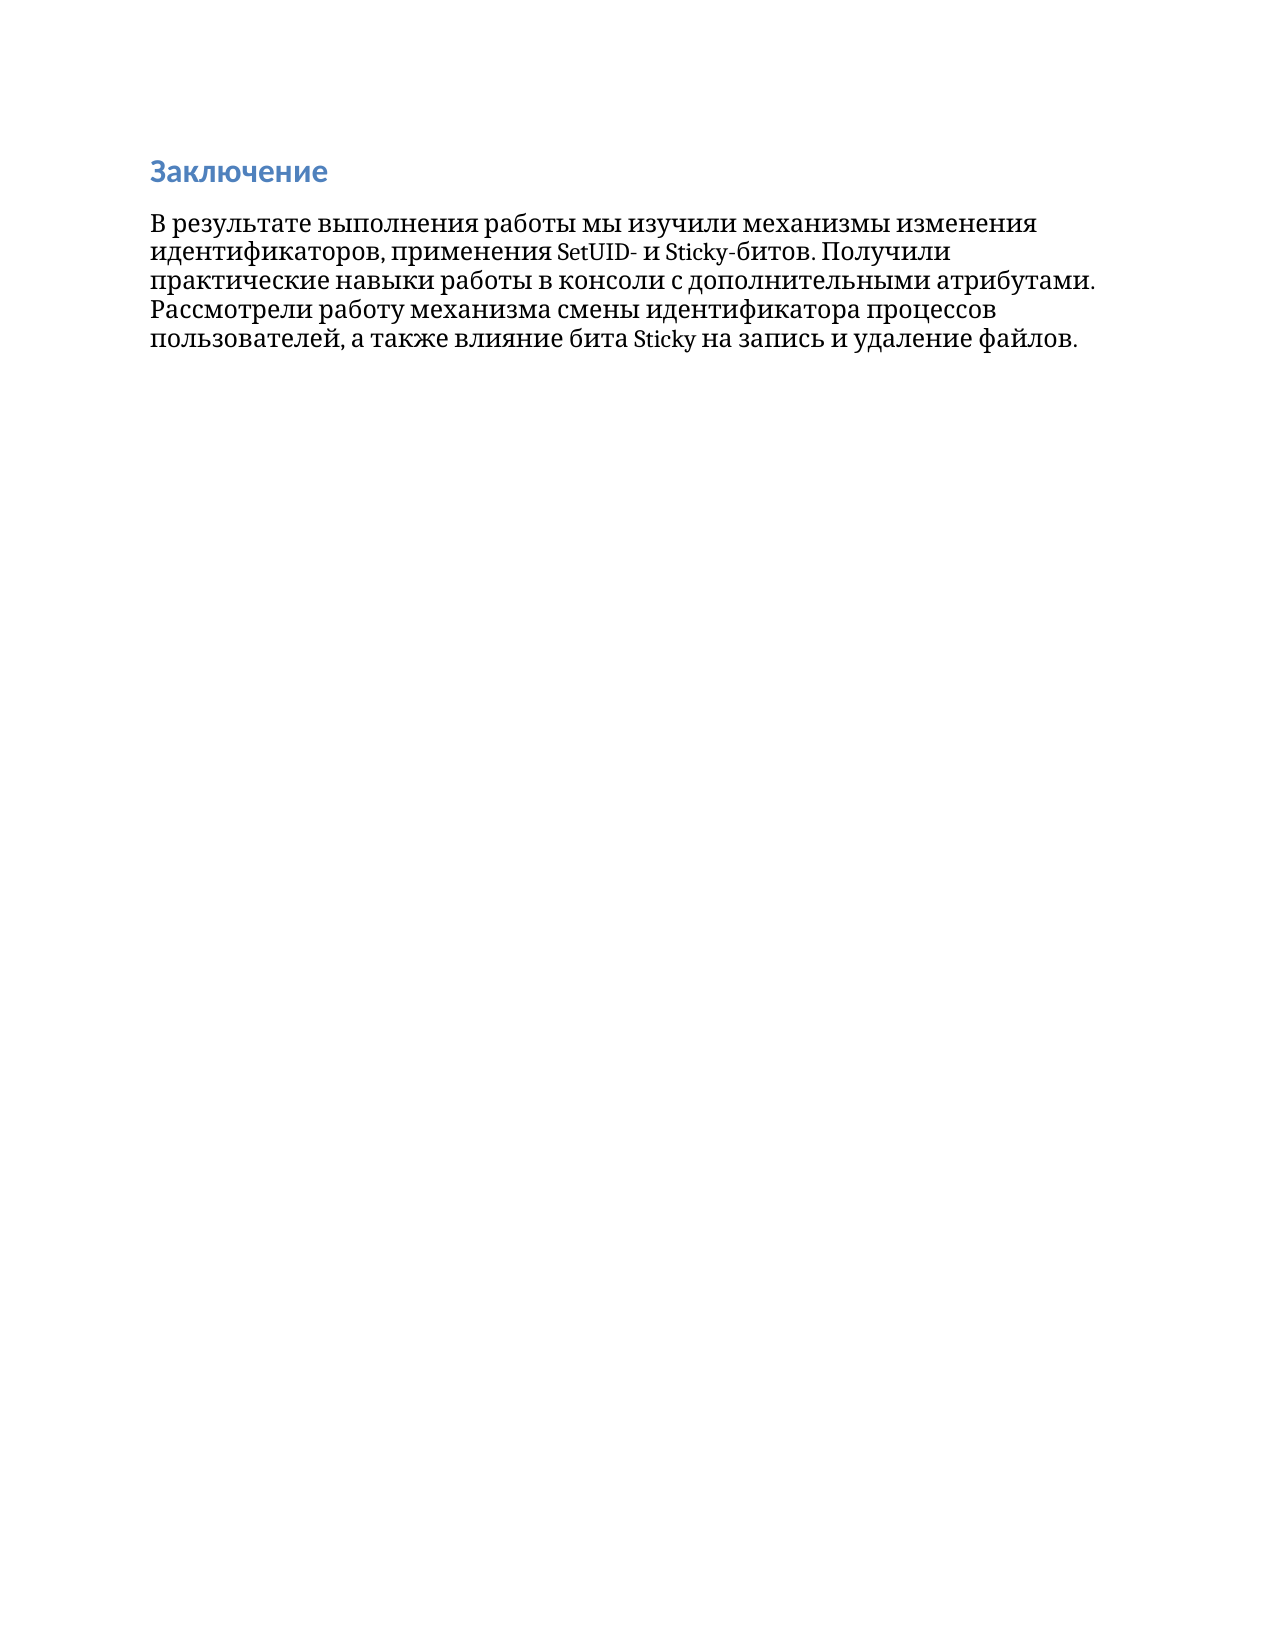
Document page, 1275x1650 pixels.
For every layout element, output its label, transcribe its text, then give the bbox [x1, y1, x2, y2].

text В результате выполнения работы мы изучили механизмы изменения идентификаторов, применения SetUID- и Sticky-битов. Получили практические навыки работы в консоли с дополнительными атрибутами. Рассмотрели работу механизма смены идентификатора процессов пользователей, а также влияние бита Sticky на запись и удаление файлов. [150, 209, 1125, 353]
subtitle Заключение [150, 150, 1125, 191]
